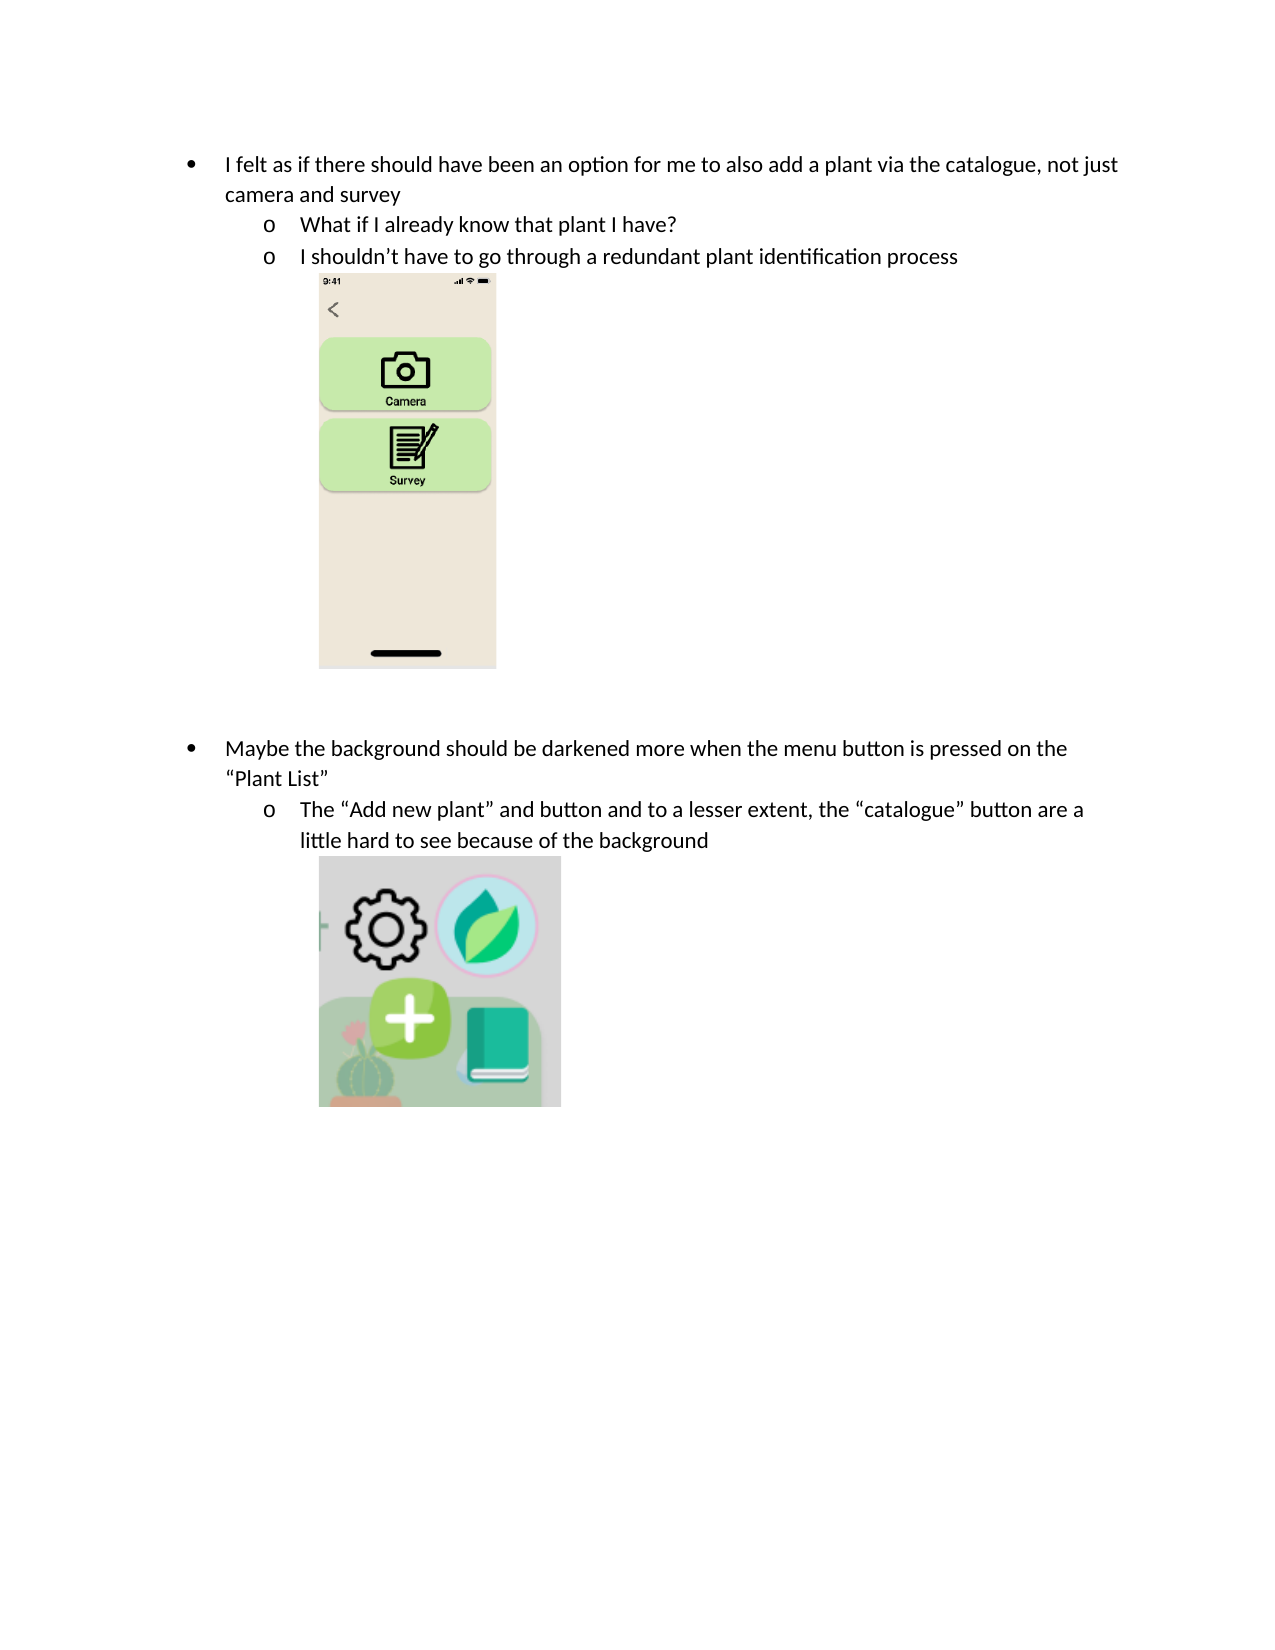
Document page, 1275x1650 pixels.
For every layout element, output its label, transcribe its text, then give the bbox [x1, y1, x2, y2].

list I shouldn’t have to go through a redundant plant identification process [262, 242, 1125, 668]
list I felt as if there should have been an option for me to also add a plant via the catalogue, not just camera and survey [187, 150, 1125, 208]
list Maybe the background should be darkened more when the menu button is pressed on the “Plant List” [187, 734, 1125, 792]
list What if I already know that plant I have? [262, 210, 1125, 239]
list The “Add new plant” and button and to a lesser extent, the “catalogue” button are a little hard to see because of the background [262, 795, 1125, 854]
